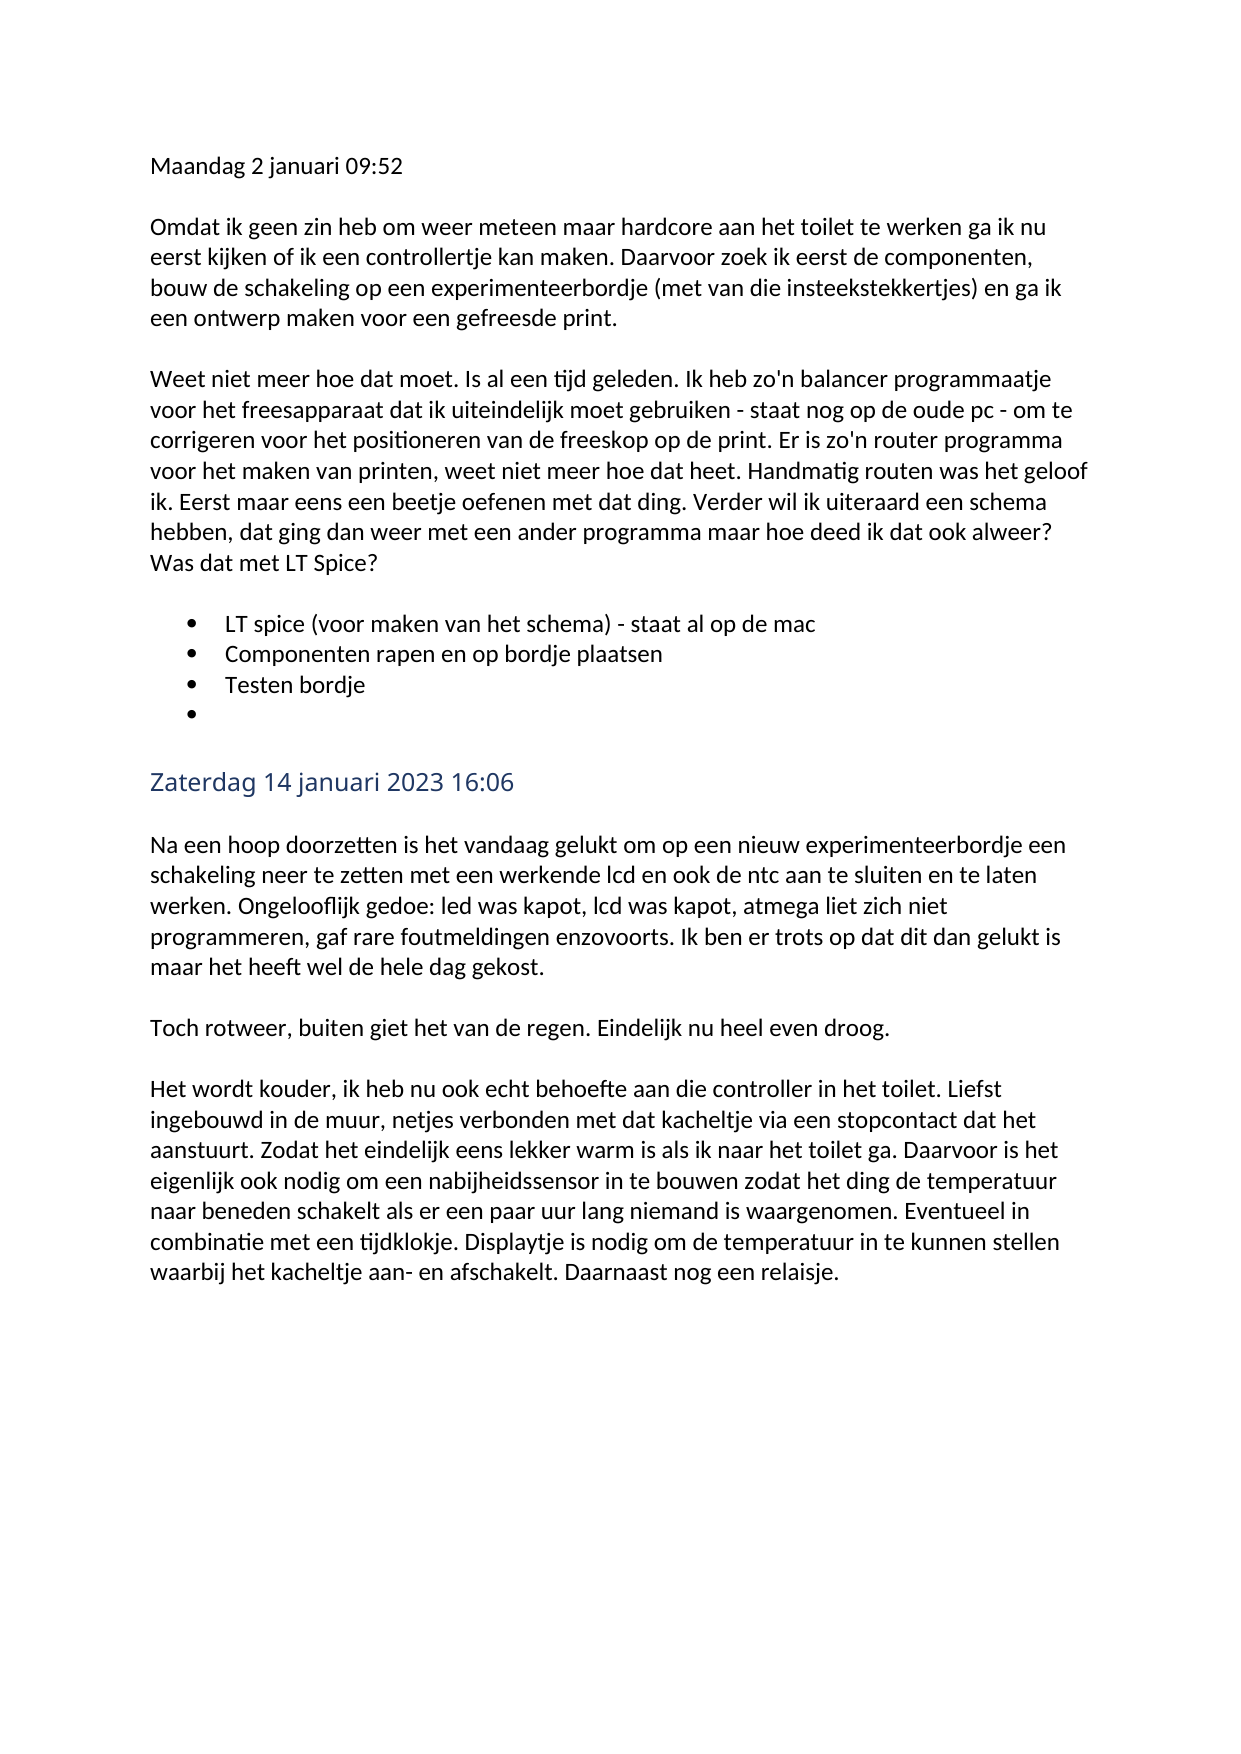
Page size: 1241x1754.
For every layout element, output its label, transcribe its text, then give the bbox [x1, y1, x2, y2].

text Omdat ik geen zin heb om weer meteen maar hardcore aan het toilet te werken ga ik nu eerst kijken of ik een controllertje kan maken. Daarvoor zoek ik eerst de componenten, bouw de schakeling op een experimenteerbordje (met van die insteekstekkertjes) en ga ik een ontwerp maken voor een gefreesde print. [150, 211, 1090, 333]
list LT spice (voor maken van het schema) - staat al op de mac [187, 608, 1090, 638]
subtitle Zaterdag 14 januari 2023 16:06 [150, 764, 1090, 799]
list Testen bordje [187, 669, 1090, 699]
text Het wordt kouder, ik heb nu ook echt behoefte aan die controller in het toilet. Liefst ingebouwd in de muur, netjes verbonden met dat kacheltje via een stopcontact dat het aanstuurt. Zodat het eindelijk eens lekker warm is als ik naar het toilet ga. Daarvoor is het eigenlijk ook nodig om een nabijheidssensor in te bouwen zodat het ding de temperatuur naar beneden schakelt als er een paar uur lang niemand is waargenomen. Eventueel in combinatie met een tijdklokje. Displaytje is nodig om de temperatuur in te kunnen stellen waarbij het kacheltje aan- en afschakelt. Daarnaast nog een relaisje. [150, 1073, 1090, 1287]
text Toch rotweer, buiten giet het van de regen. Eindelijk nu heel even droog. [150, 1012, 1090, 1043]
text Maandag 2 januari 09:52 [150, 150, 1090, 181]
list Componenten rapen en op bordje plaatsen [187, 638, 1090, 669]
text Na een hoop doorzetten is het vandaag gelukt om op een nieuw experimenteerbordje een schakeling neer te zetten met een werkende lcd en ook de ntc aan te sluiten en te laten werken. Ongelooflijk gedoe: led was kapot, lcd was kapot, atmega liet zich niet programmeren, gaf rare foutmeldingen enzovoorts. Ik ben er trots op dat dit dan gelukt is maar het heeft wel de hele dag gekost. [150, 829, 1090, 982]
text Weet niet meer hoe dat moet. Is al een tijd geleden. Ik heb zo'n balancer programmaatje voor het freesapparaat dat ik uiteindelijk moet gebruiken - staat nog op de oude pc - om te corrigeren voor het positioneren van de freeskop op de print. Er is zo'n router programma voor het maken van printen, weet niet meer hoe dat heet. Handmatig routen was het geloof ik. Eerst maar eens een beetje oefenen met dat ding. Verder wil ik uiteraard een schema hebben, dat ging dan weer met een ander programma maar hoe deed ik dat ook alweer? Was dat met LT Spice? [150, 364, 1090, 577]
